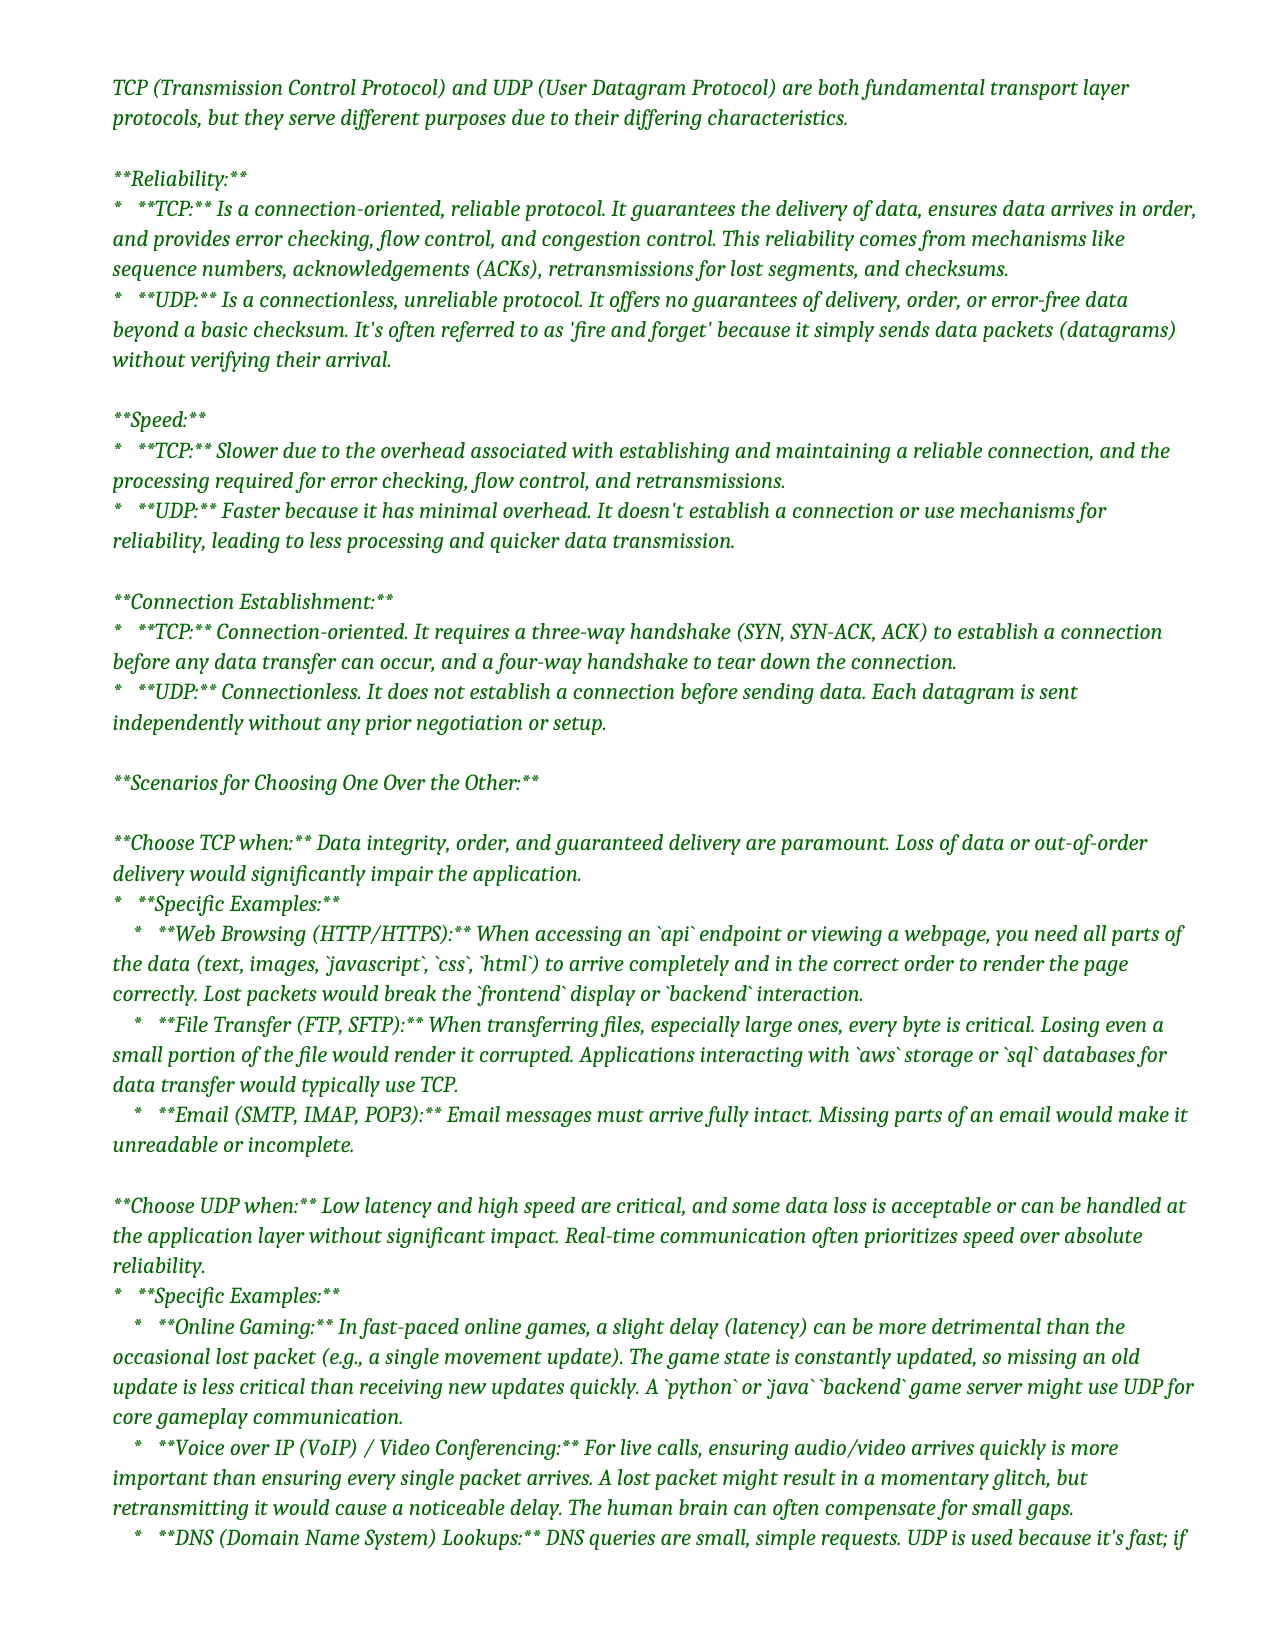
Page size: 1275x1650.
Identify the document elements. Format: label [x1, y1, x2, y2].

text [112, 75, 1200, 1551]
